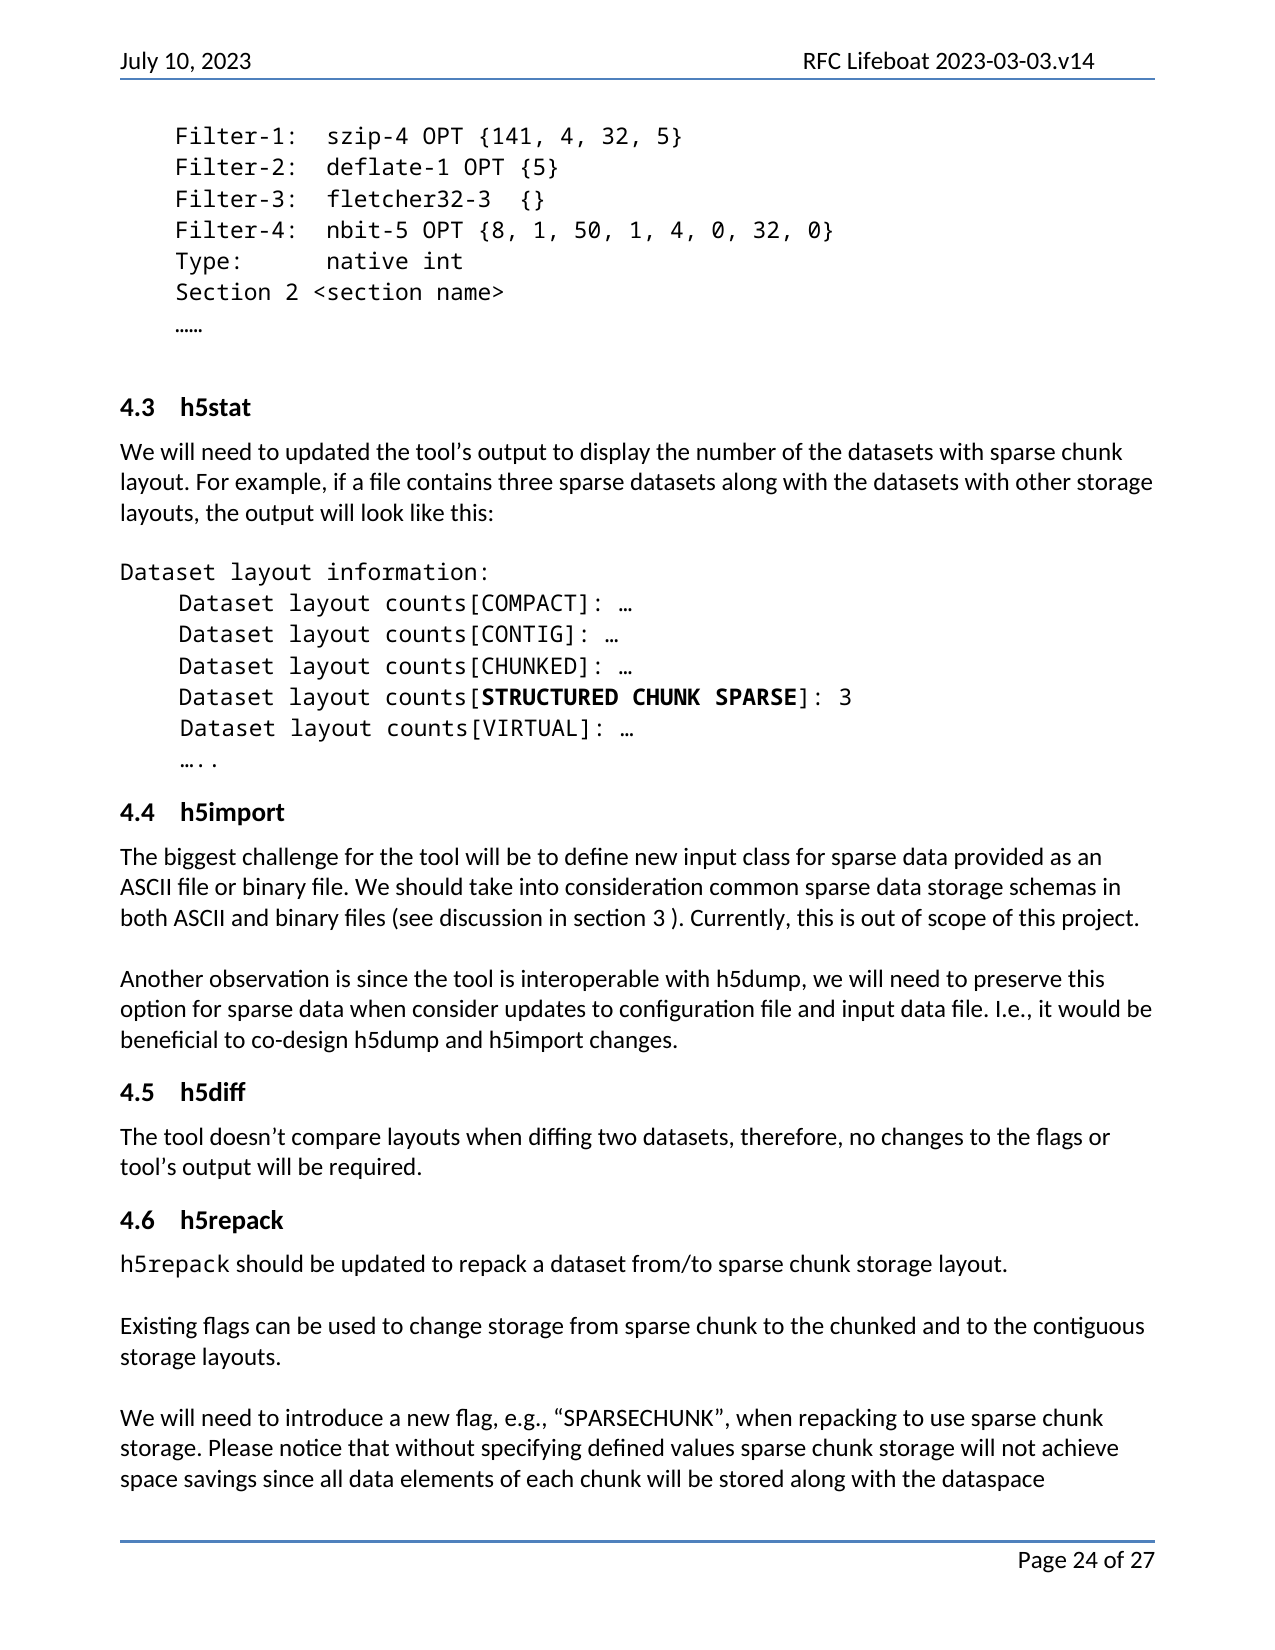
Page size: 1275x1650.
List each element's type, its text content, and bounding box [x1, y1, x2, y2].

text We will need to updated the tool’s output to display the number of the datasets with sparse chunk layout. For example, if a file contains three sparse datasets along with the datasets with other storage layouts, the output will look like this: [120, 436, 1155, 527]
subtitle h5import [120, 796, 1155, 828]
subtitle h5repack [120, 1203, 1155, 1236]
text …… [120, 307, 1155, 339]
text Another observation is since the tool is interoperable with h5dump, we will need to preserve this option for sparse data when consider updates to configuration file and input data file. I.e., it would be beneficial to co-design h5dump and h5import changes. [120, 963, 1155, 1055]
text The biggest challenge for the tool will be to define new input class for sparse data provided as an ASCII file or binary file. We should take into consideration common sparse data storage schemas in both ASCII and binary files (see discussion in section 3 ). Currently, this is out of scope of this project. [120, 841, 1155, 933]
text Filter-1: szip-4 OPT {141, 4, 32, 5} [120, 120, 1155, 151]
text Filter-4: nbit-5 OPT {8, 1, 50, 1, 4, 0, 32, 0} [120, 214, 1155, 245]
text Dataset layout counts[CONTIG]: … [120, 618, 1155, 650]
text Dataset layout information: [120, 556, 1155, 587]
text Type: native int [120, 245, 1155, 276]
subtitle h5stat [120, 390, 1155, 423]
text Existing flags can be used to change storage from sparse chunk to the chunked and to the contiguous storage layouts. [120, 1310, 1155, 1371]
subtitle h5diff [120, 1076, 1155, 1108]
text Filter-3: fletcher32-3 {} [120, 182, 1155, 214]
text Dataset layout counts[VIRTUAL]: … [120, 712, 1155, 743]
text Section 2 <section name> [120, 276, 1155, 307]
text ….. [120, 743, 1155, 775]
text Dataset layout counts[CHUNKED]: … [120, 650, 1155, 681]
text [120, 1402, 1155, 1493]
text Filter-2: deflate-1 OPT {5} [120, 151, 1155, 182]
text The tool doesn’t compare layouts when diffing two datasets, therefore, no changes to the flags or tool’s output will be required. [120, 1121, 1155, 1182]
text Dataset layout counts[COMPACT]: … [120, 587, 1155, 618]
text Dataset layout counts[STRUCTURED CHUNK SPARSE]: 3 [120, 681, 1155, 712]
text h5repack should be updated to repack a dataset from/to sparse chunk storage layout. [120, 1248, 1155, 1280]
